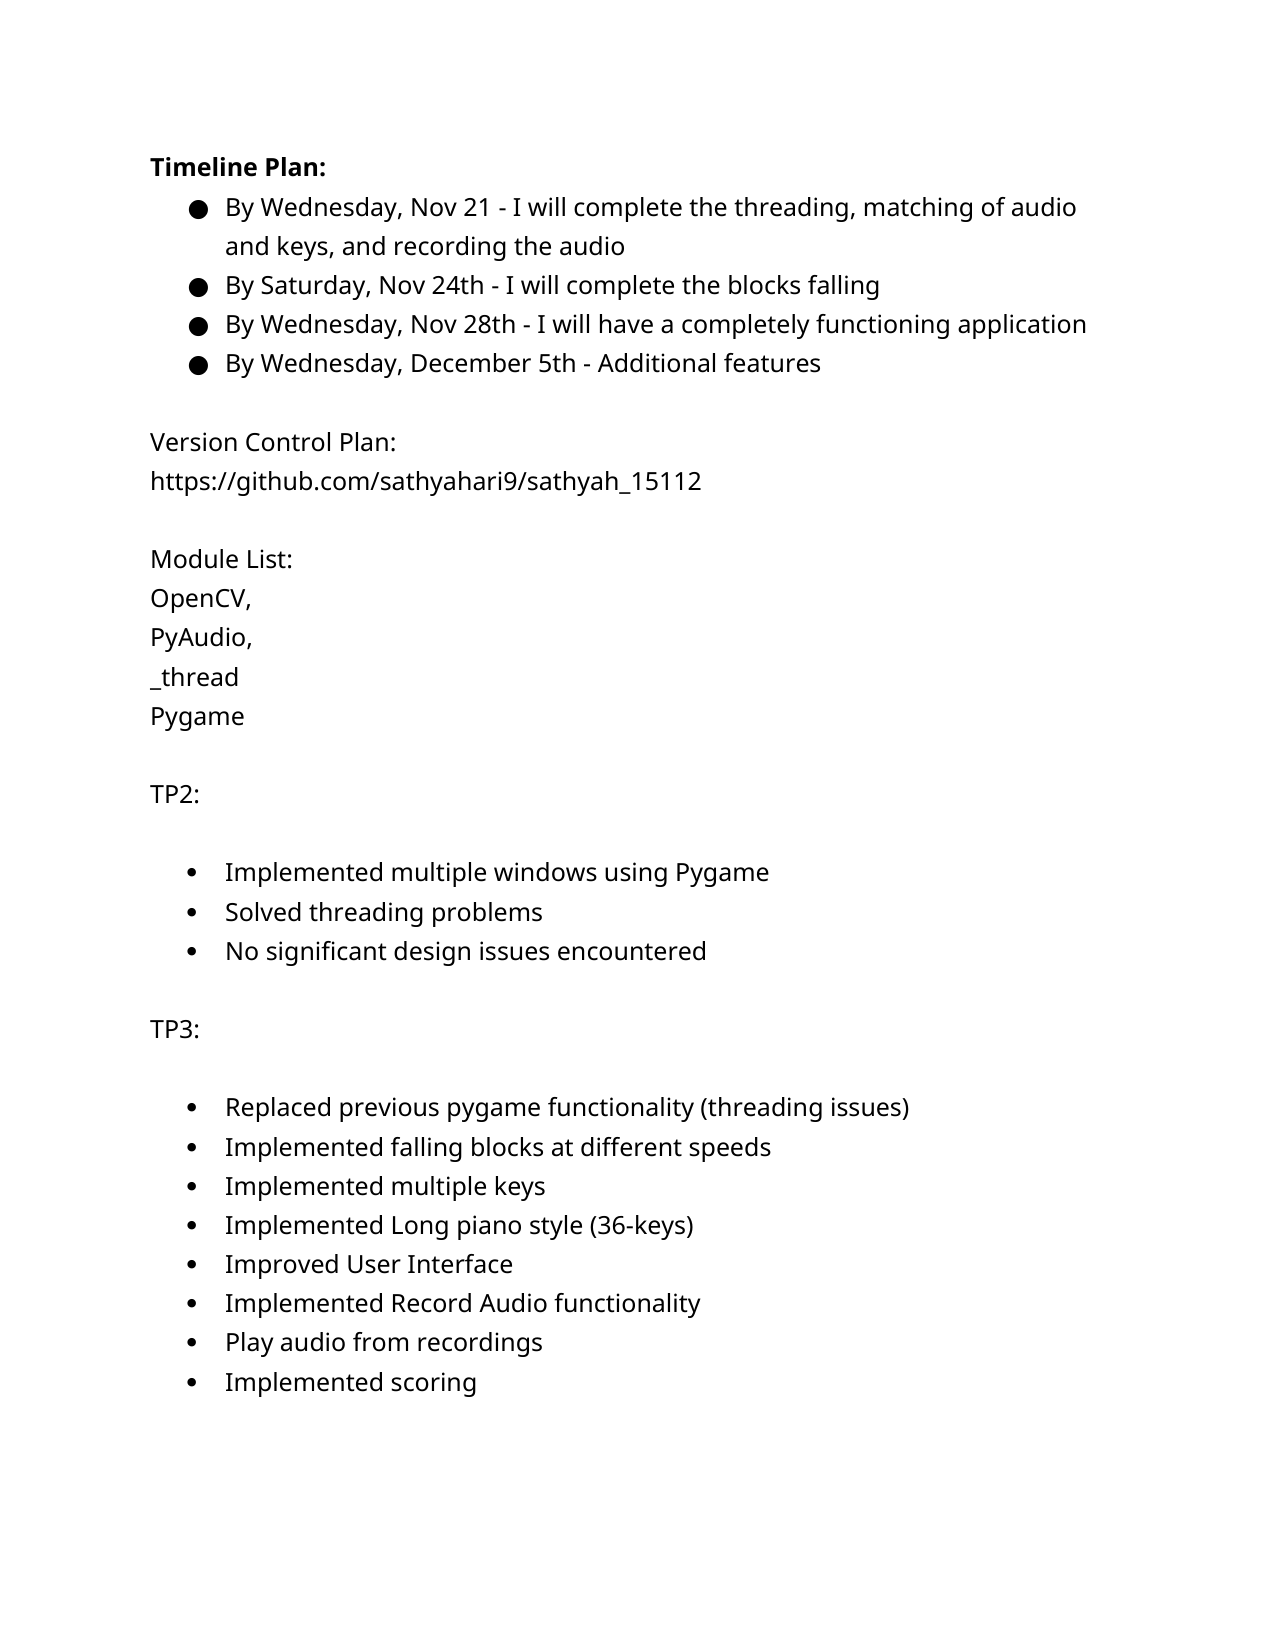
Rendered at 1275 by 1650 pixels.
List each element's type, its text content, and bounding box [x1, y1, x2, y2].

list By Saturday, Nov 24th - I will complete the blocks falling [187, 267, 1125, 302]
list No significant design issues encountered [187, 933, 1125, 967]
list Solved threading problems [187, 894, 1125, 928]
text https://github.com/sathyahari9/sathyah_15112 Module List: [150, 463, 1125, 576]
text Timeline Plan: [150, 150, 1125, 184]
list Implemented Long piano style (36-keys) [187, 1207, 1125, 1242]
list Implemented scoring [187, 1364, 1125, 1398]
list Implemented multiple windows using Pygame [187, 855, 1125, 889]
list By Wednesday, Nov 21 - I will complete the threading, matching of audio and keys, and recording the audio [187, 189, 1125, 262]
list Improved User Interface [187, 1247, 1125, 1281]
list Implemented falling blocks at different speeds [187, 1129, 1125, 1163]
text TP2: [150, 777, 1125, 811]
text PyAudio, [150, 620, 1125, 654]
text Pygame [150, 698, 1125, 732]
list Implemented Record Audio functionality [187, 1286, 1125, 1320]
text Version Control Plan: [150, 424, 1125, 458]
text TP3: [150, 1012, 1125, 1046]
list By Wednesday, Nov 28th - I will have a completely functioning application [187, 307, 1125, 341]
list Play audio from recordings [187, 1325, 1125, 1359]
list Implemented multiple keys [187, 1168, 1125, 1202]
list Replaced previous pygame functionality (threading issues) [187, 1090, 1125, 1124]
text _thread [150, 659, 1125, 693]
text OpenCV, [150, 581, 1125, 615]
list By Wednesday, December 5th - Additional features [187, 346, 1125, 380]
